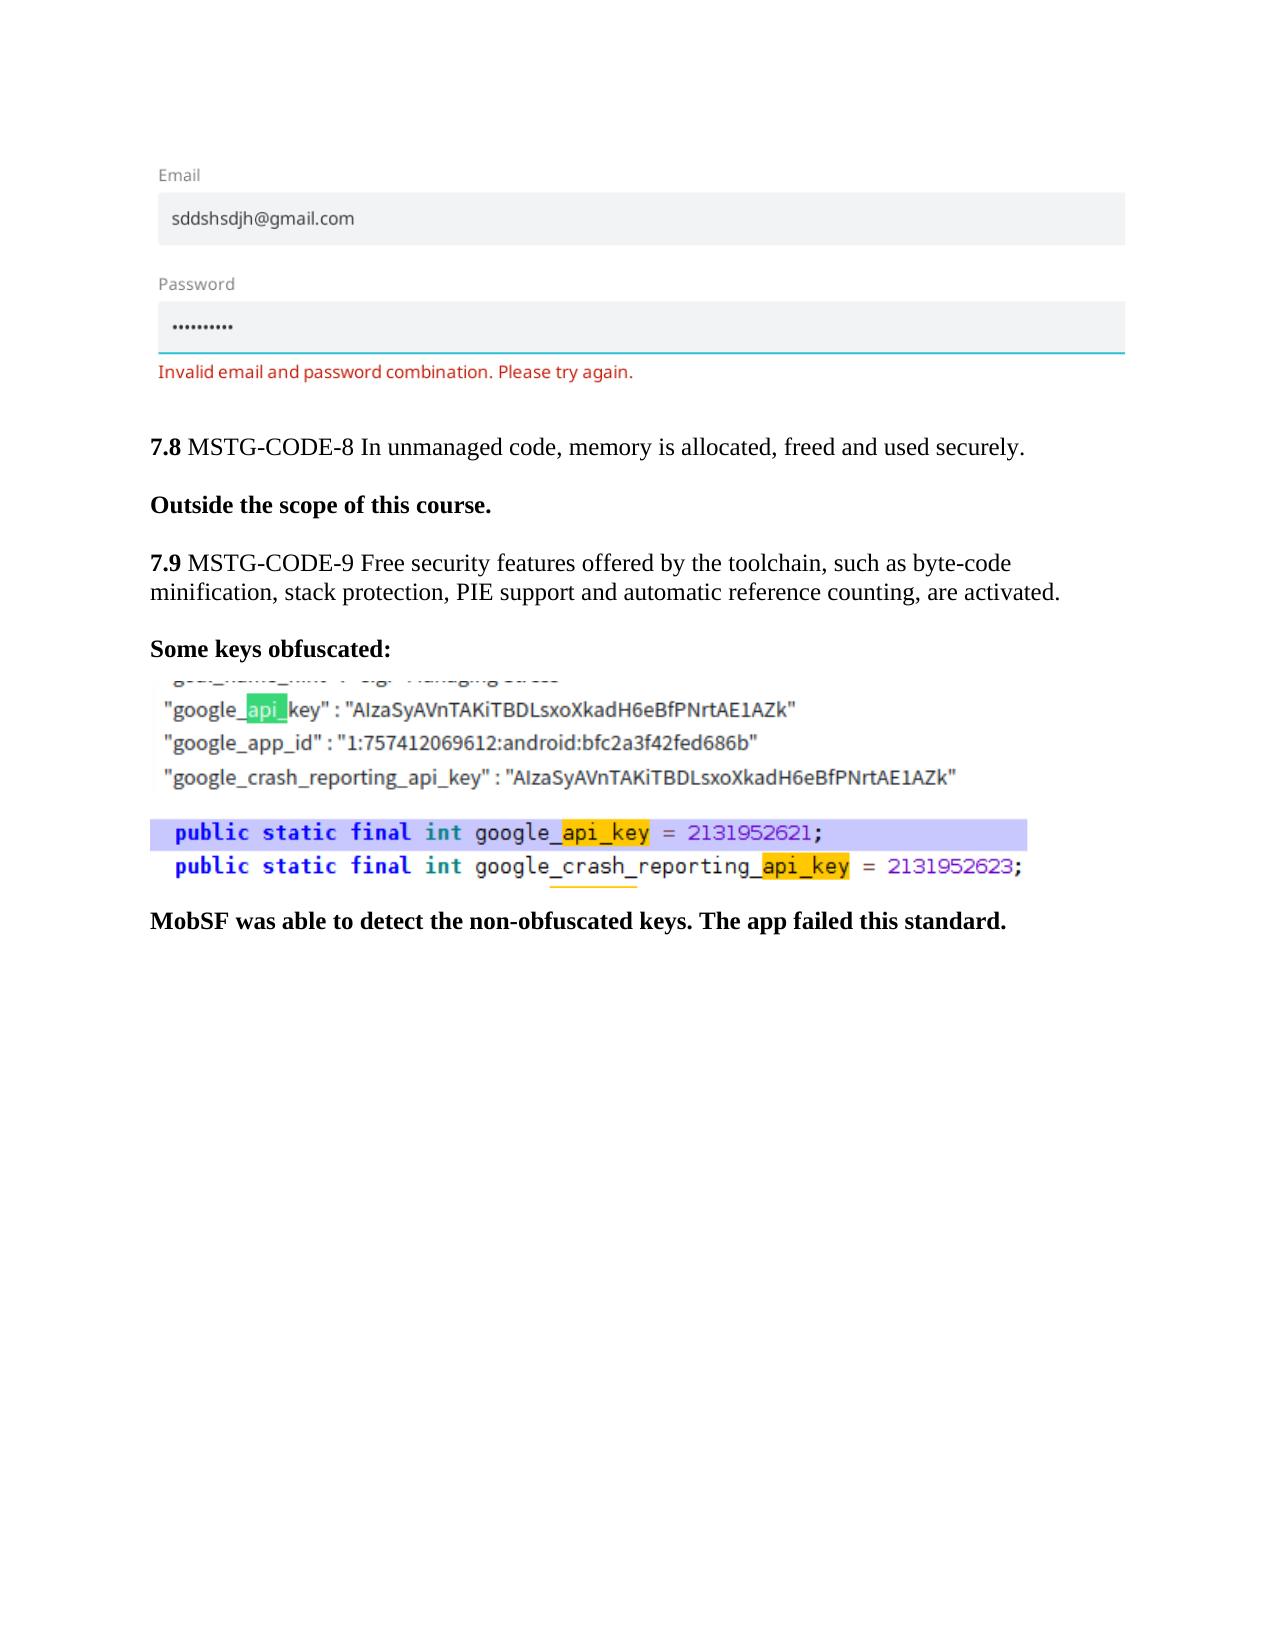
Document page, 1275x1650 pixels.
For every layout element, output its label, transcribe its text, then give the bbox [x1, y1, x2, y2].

picture [150, 681, 967, 796]
text Outside the scope of this course. [150, 490, 1125, 519]
picture [150, 150, 1125, 402]
text 7.9 MSTG-CODE-9 Free security features offered by the toolchain, such as byte-code minification, stack protection, PIE support and automatic reference counting, are activated. [150, 548, 1125, 605]
text MobSF was able to detect the non-obfuscated keys. The app failed this standard. [150, 906, 1125, 934]
picture [150, 813, 1028, 888]
text Some keys obfuscated: [150, 634, 1125, 663]
text 7.8 MSTG-CODE-8 In unmanaged code, memory is allocated, freed and used securely. [150, 432, 1125, 461]
